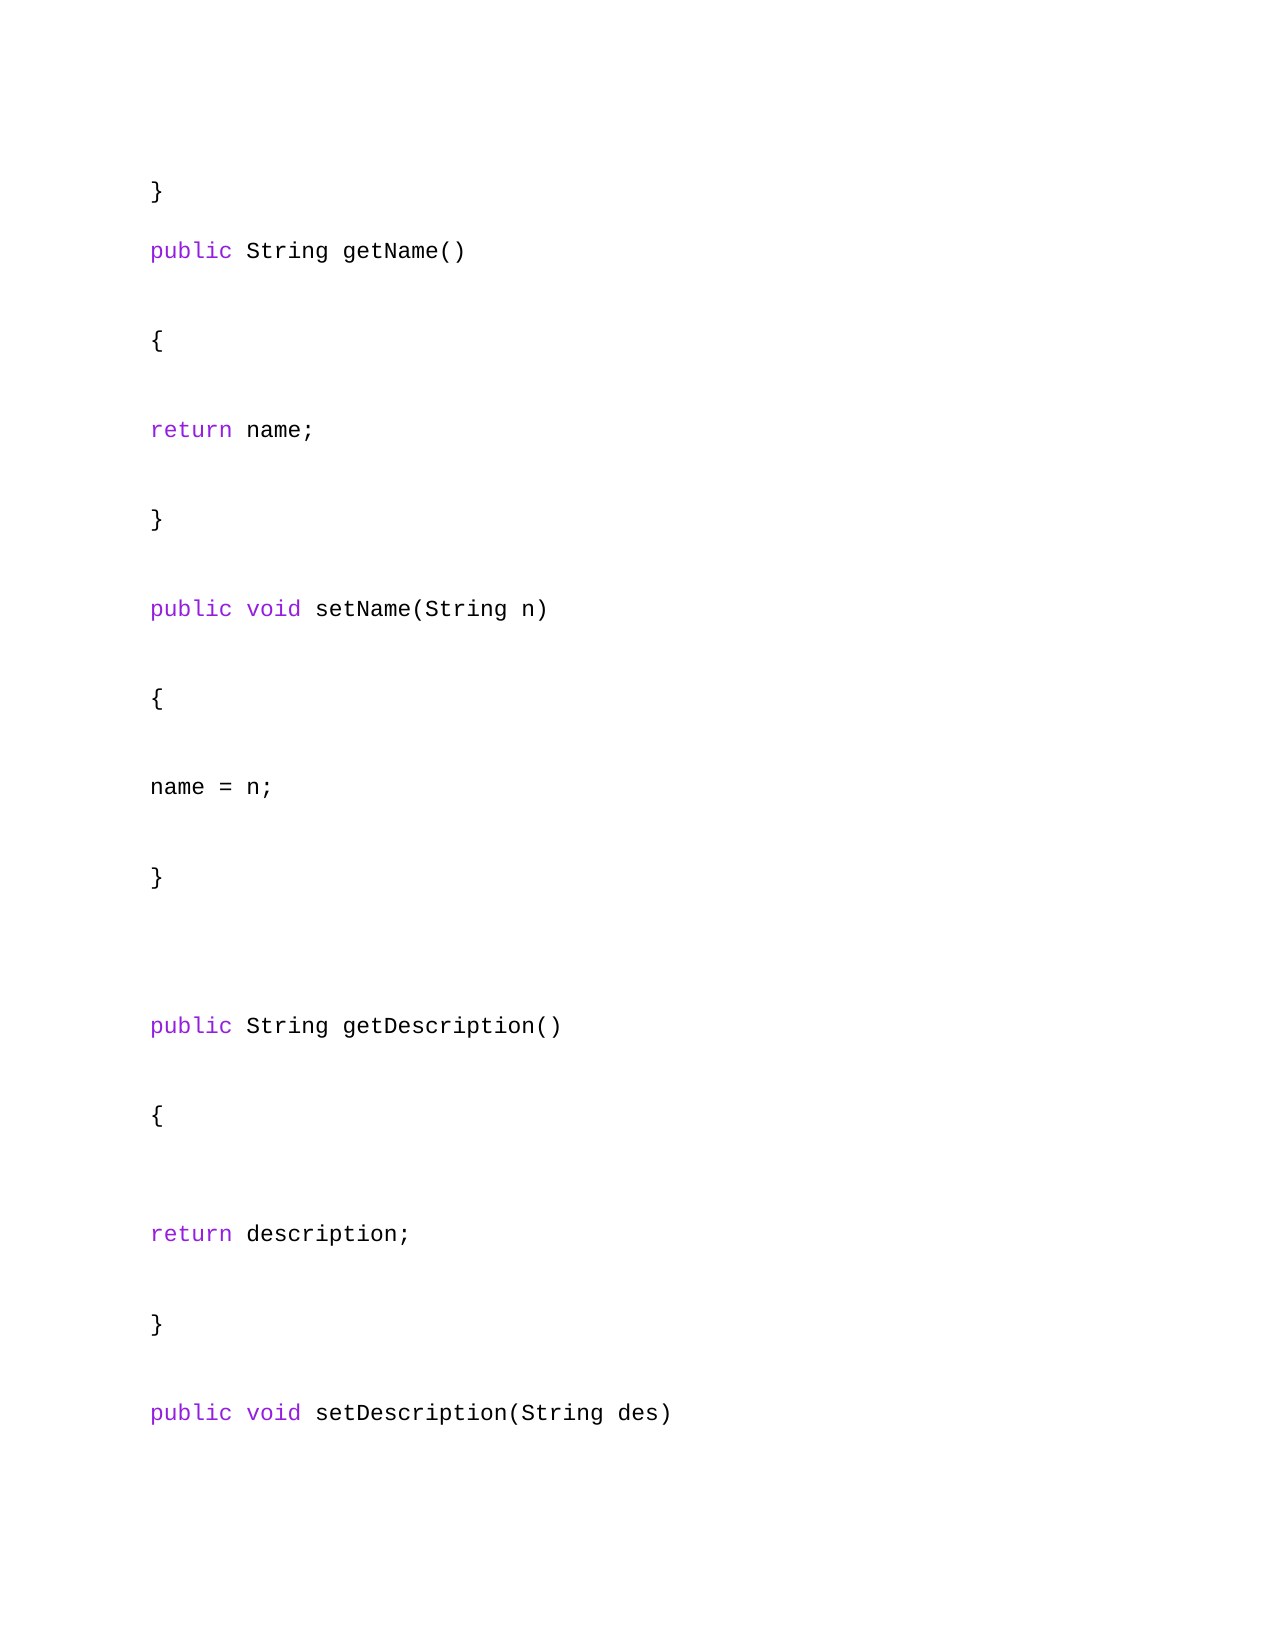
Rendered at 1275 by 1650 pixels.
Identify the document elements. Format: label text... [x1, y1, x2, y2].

text } [150, 1312, 1125, 1338]
text public String getDescription() [150, 1014, 1125, 1040]
text { [150, 686, 1125, 712]
text return name; [150, 418, 1125, 444]
text return description; [150, 1222, 1125, 1248]
text } [150, 507, 1125, 533]
text { [150, 1103, 1125, 1129]
text } [150, 180, 1125, 206]
text } [150, 865, 1125, 891]
text public void setName(String n) [150, 597, 1125, 623]
text public String getName() [150, 239, 1125, 265]
text name = n; [150, 776, 1125, 802]
text { [150, 329, 1125, 355]
text public void setDescription(String des) [150, 1401, 1125, 1427]
